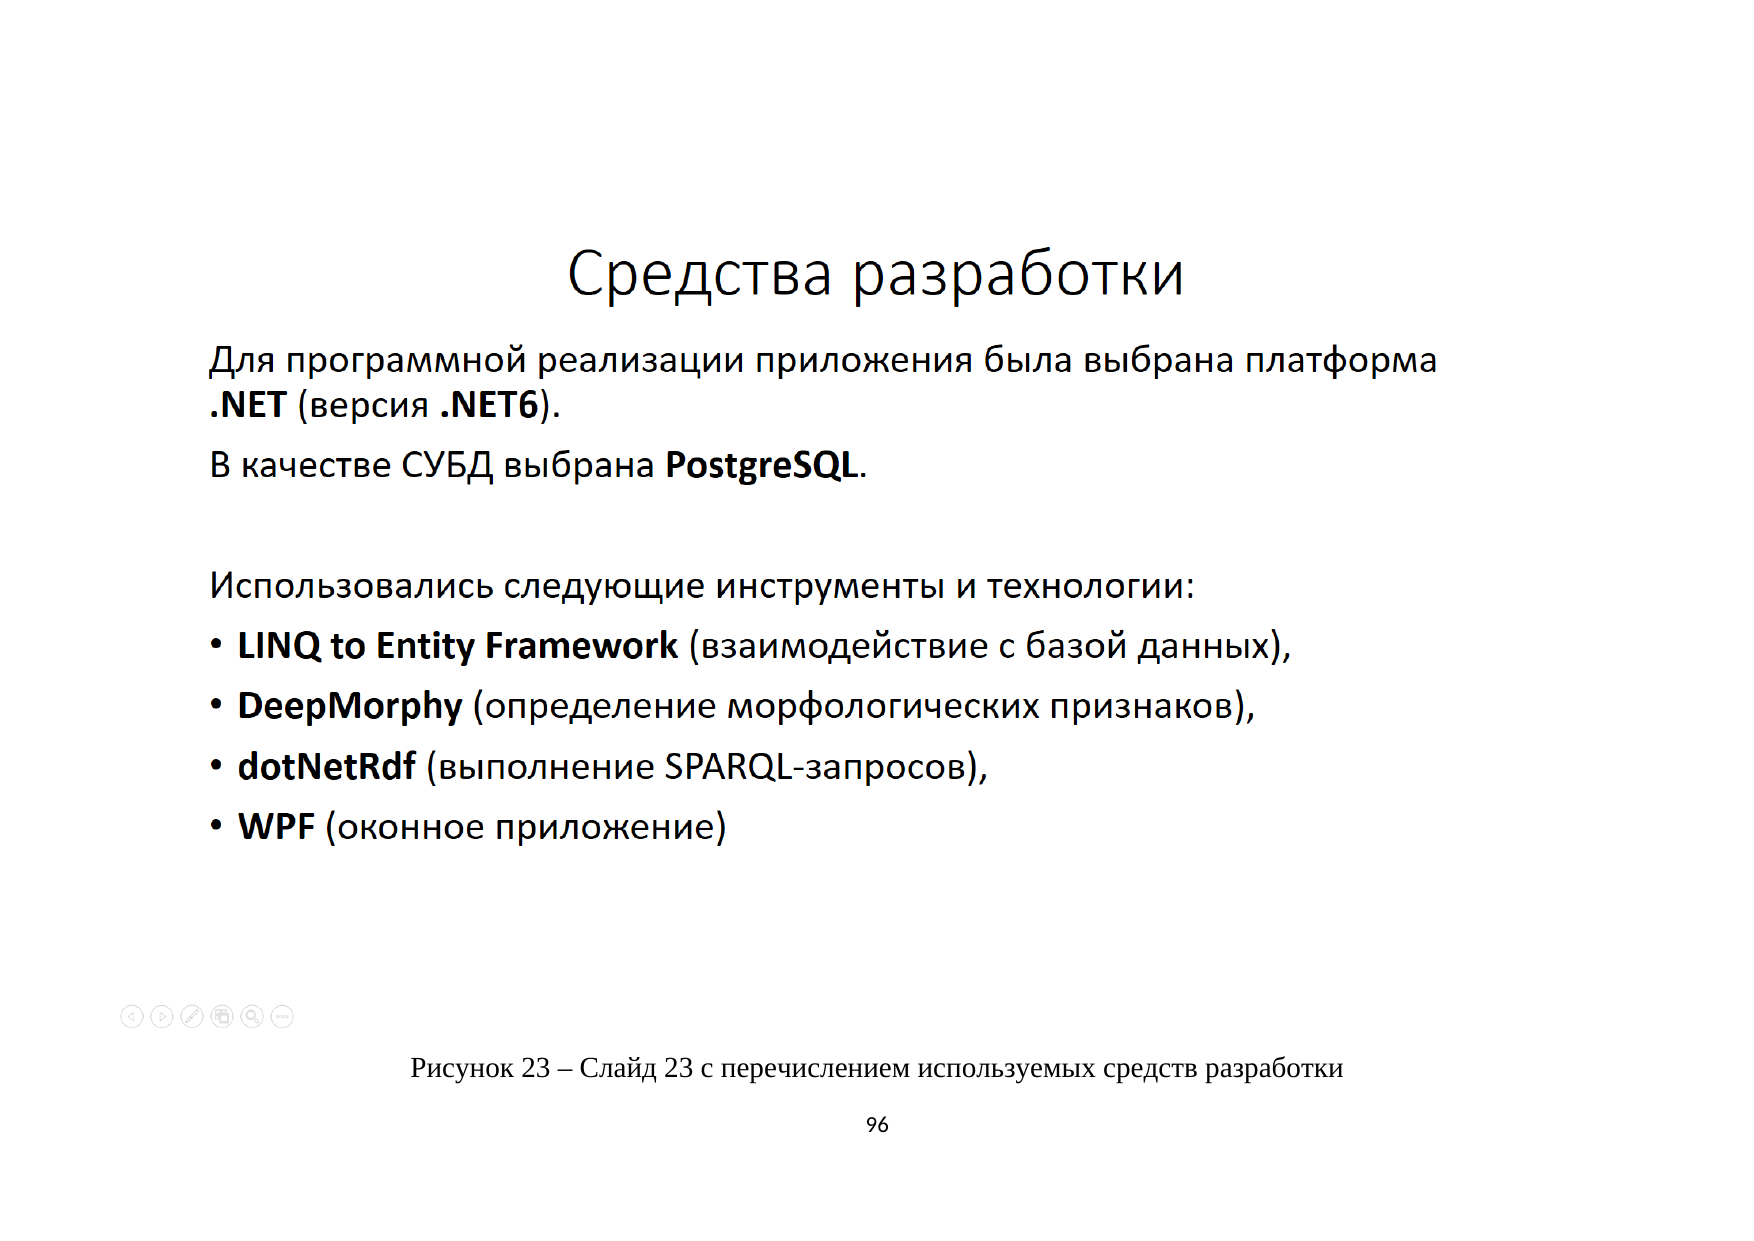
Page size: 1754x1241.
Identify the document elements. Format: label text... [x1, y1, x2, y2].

text Рисунок 23 – Слайд 23 с перечислением используемых средств разработки [118, 1050, 1636, 1083]
picture [118, 177, 1636, 1031]
